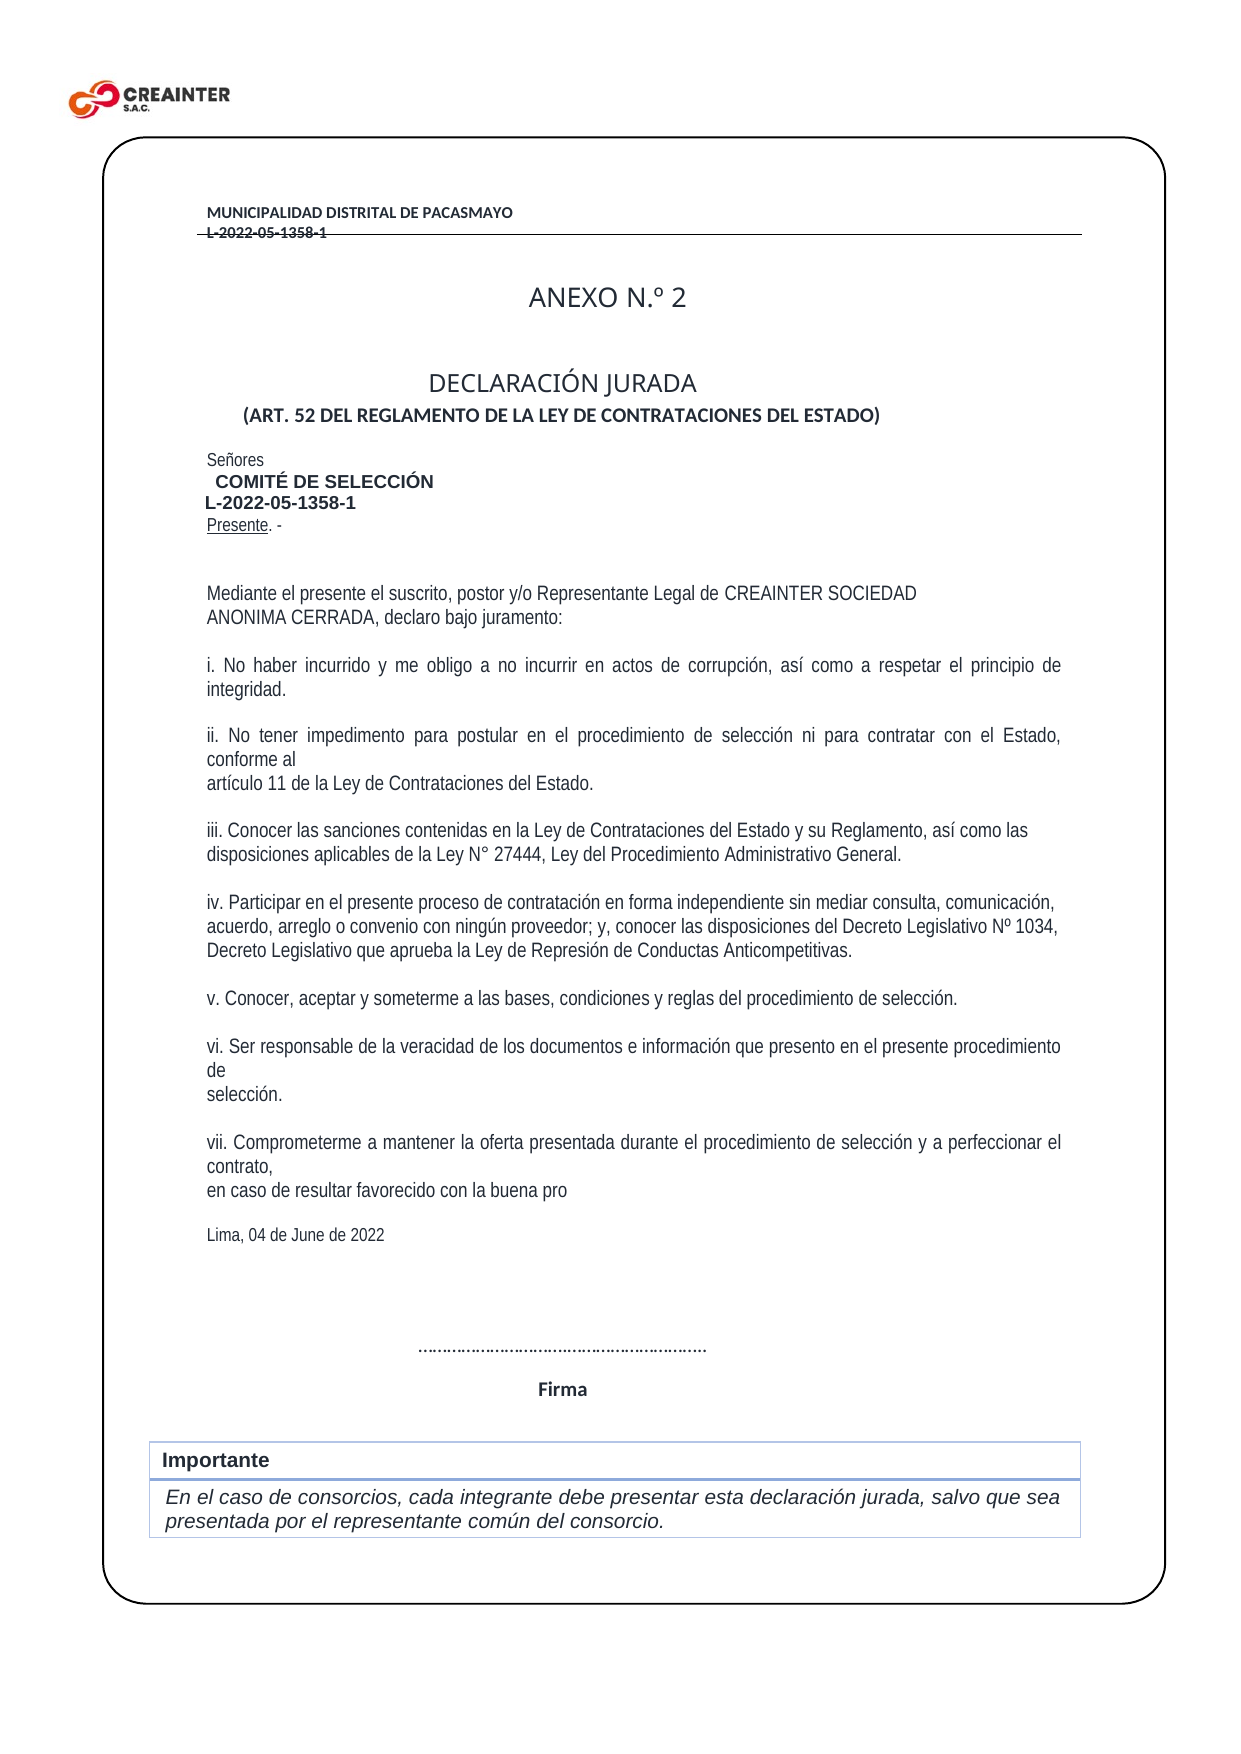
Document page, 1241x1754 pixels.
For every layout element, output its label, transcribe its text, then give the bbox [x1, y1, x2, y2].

text L-2022-05-1358-1 [133, 223, 1063, 243]
text disposiciones aplicables de la Ley N° 27444, Ley del Procedimiento Administrativo General. [207, 842, 1063, 866]
text vi. Ser responsable de la veracidad de los documentos e información que presento en el presente procedimiento de [207, 1034, 1063, 1082]
text L-2022-05-1358-1 [132, 492, 1063, 513]
text COMITÉ DE SELECCIÓN [132, 470, 1063, 492]
picture [59, 73, 239, 126]
text artículo 11 de la Ley de Contrataciones del Estado. [207, 770, 1063, 794]
text Presente. - [207, 514, 1063, 536]
text MUNICIPALIDAD DISTRITAL DE PACASMAYO [111, 202, 1063, 223]
text Firma [400, 1376, 725, 1401]
text v. Conocer, aceptar y someterme a las bases, condiciones y reglas del procedimiento de selección. [207, 986, 1063, 1010]
table_header Importante [150, 1443, 1080, 1478]
text vii. Comprometerme a mantener la oferta presentada durante el procedimiento de selección y a perfeccionar el contrato, [207, 1130, 1063, 1178]
subtitle ANEXO N.º 2 [157, 279, 969, 316]
text (ART. 52 DEL REGLAMENTO DE LA LEY DE CONTRATACIONES DEL ESTADO) [154, 402, 969, 428]
text acuerdo, arreglo o convenio con ningún proveedor; y, conocer las disposiciones del Decreto Legislativo Nº 1034, [207, 914, 1063, 938]
text ii. No tener impedimento para postular en el procedimiento de selección ni para contratar con el Estado, conforme al [207, 722, 1063, 770]
text Decreto Legislativo que aprueba la Ley de Represión de Conductas Anticompetitivas. [207, 938, 1063, 962]
text en caso de resultar favorecido con la buena pro [207, 1178, 1063, 1202]
subtitle DECLARACIÓN JURADA [156, 366, 969, 400]
table_cell En el caso de consorcios, cada integrante debe presentar esta declaración jurada, salvo que sea presentada por el representante común del consorcio. [150, 1481, 1080, 1537]
text iii. Conocer las sanciones contenidas en la Ley de Contrataciones del Estado y su Reglamento, así como las [207, 818, 1063, 842]
text ………………………….……………………….. [400, 1332, 725, 1357]
text Mediante el presente el suscrito, postor y/o Representante Legal de CREAINTER SOCIEDAD ANONIMA CERRADA, declaro bajo juramento: [207, 581, 992, 629]
text iv. Participar en el presente proceso de contratación en forma independiente sin mediar consulta, comunicación, [207, 890, 1063, 914]
text Lima, 04 de June de 2022 [207, 1223, 1063, 1245]
text selección. [207, 1082, 1063, 1106]
text Señores [207, 449, 1063, 470]
text i. No haber incurrido y me obligo a no incurrir en actos de corrupción, así como a respetar el principio de integridad. [207, 653, 1063, 701]
